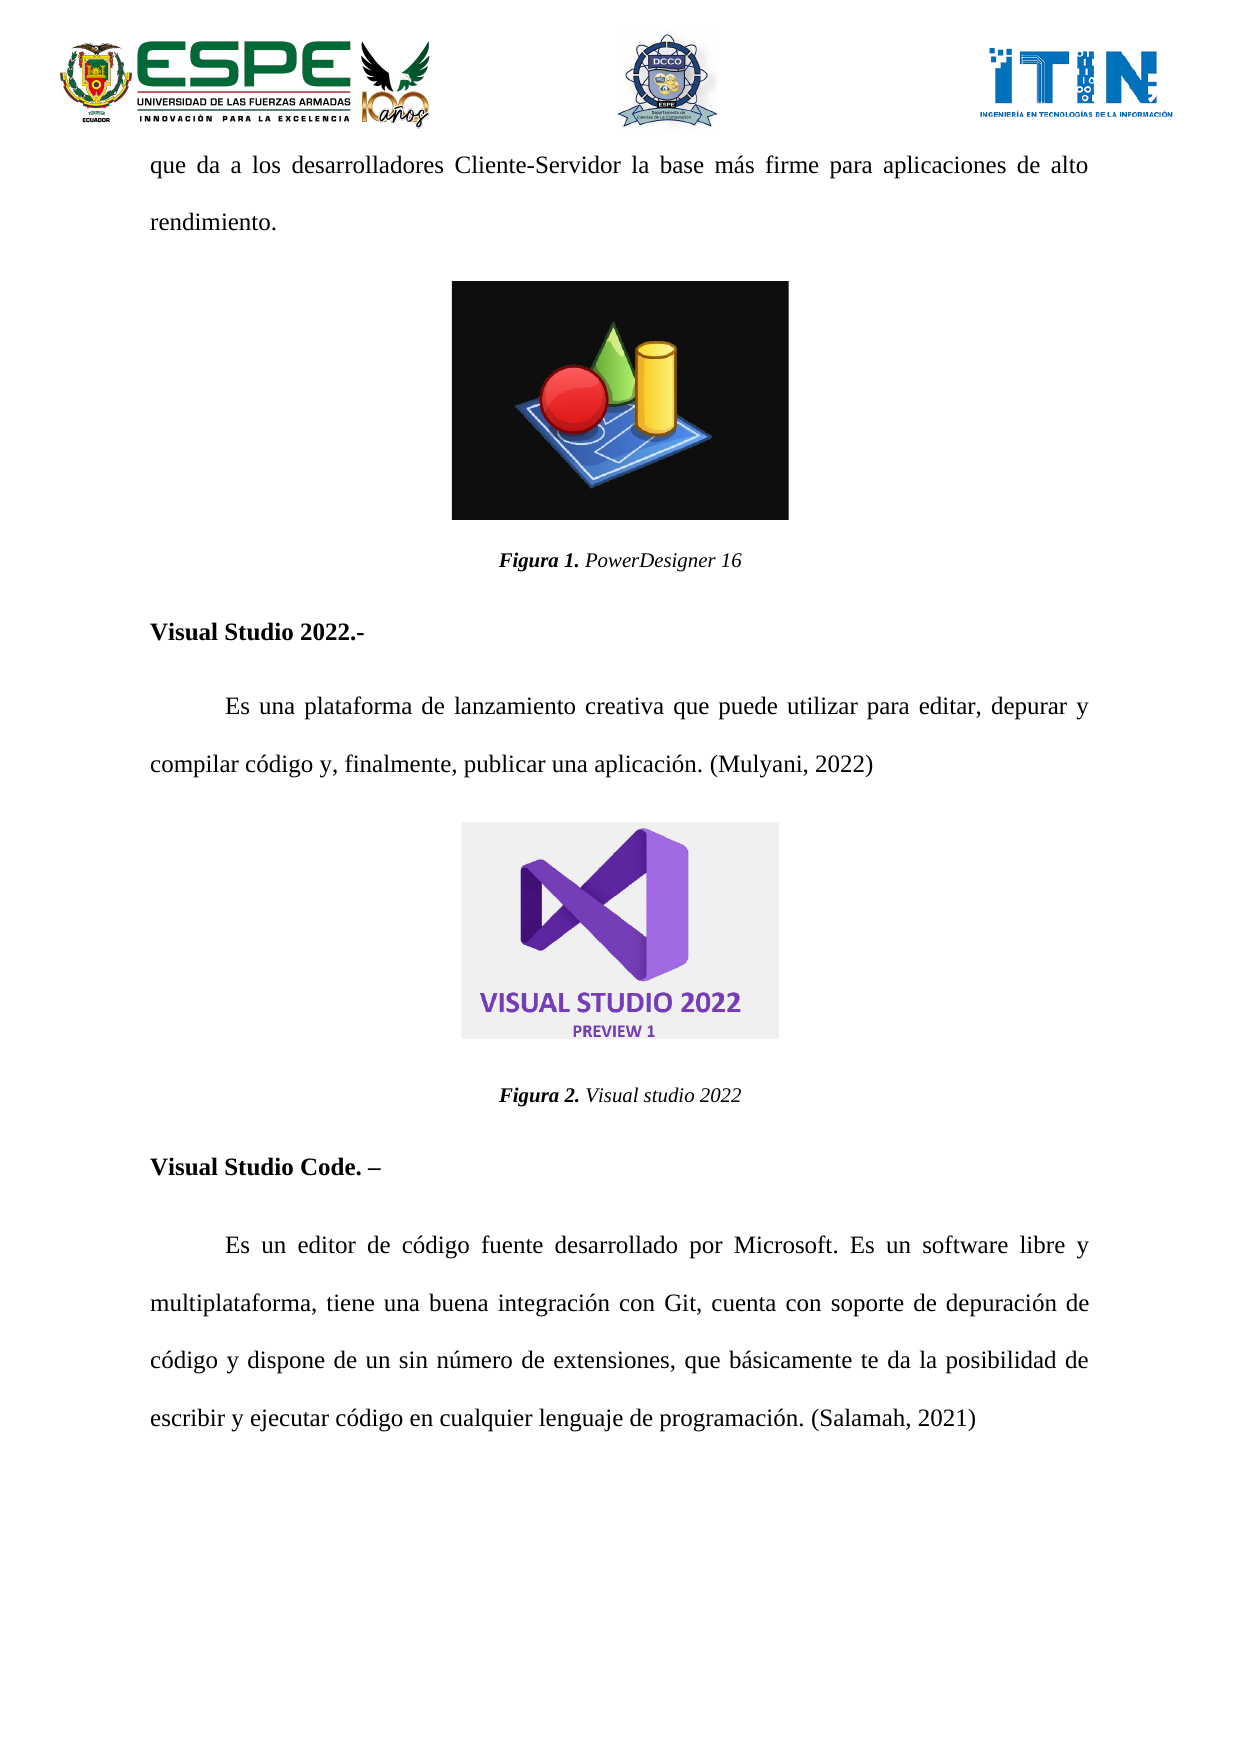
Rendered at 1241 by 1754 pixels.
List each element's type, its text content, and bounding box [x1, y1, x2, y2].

text Es un editor de código fuente desarrollado por Microsoft. Es un software libre y multiplataforma, tiene una buena integración con Git, cuenta con soporte de depuración de código y dispone de un sin número de extensiones, que básicamente te da la posibilidad de escribir y ejecutar código en cualquier lenguaje de programación. [150, 1230, 1090, 1432]
text Figura 1. PowerDesigner 16 [150, 548, 1090, 572]
text Visual Studio Code. – [150, 1152, 1090, 1181]
text Visual Studio 2022.- [150, 617, 1090, 646]
picture [53, 34, 439, 134]
picture [461, 822, 779, 1039]
picture [976, 40, 1175, 124]
text Figura 2. Visual studio 2022 [150, 1083, 1090, 1107]
text Es una plataforma de lanzamiento creativa que puede utilizar para editar, depurar y compilar código y, finalmente, publicar una aplicación. [150, 691, 1090, 777]
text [150, 150, 1090, 236]
picture [617, 31, 718, 131]
picture [451, 281, 789, 520]
